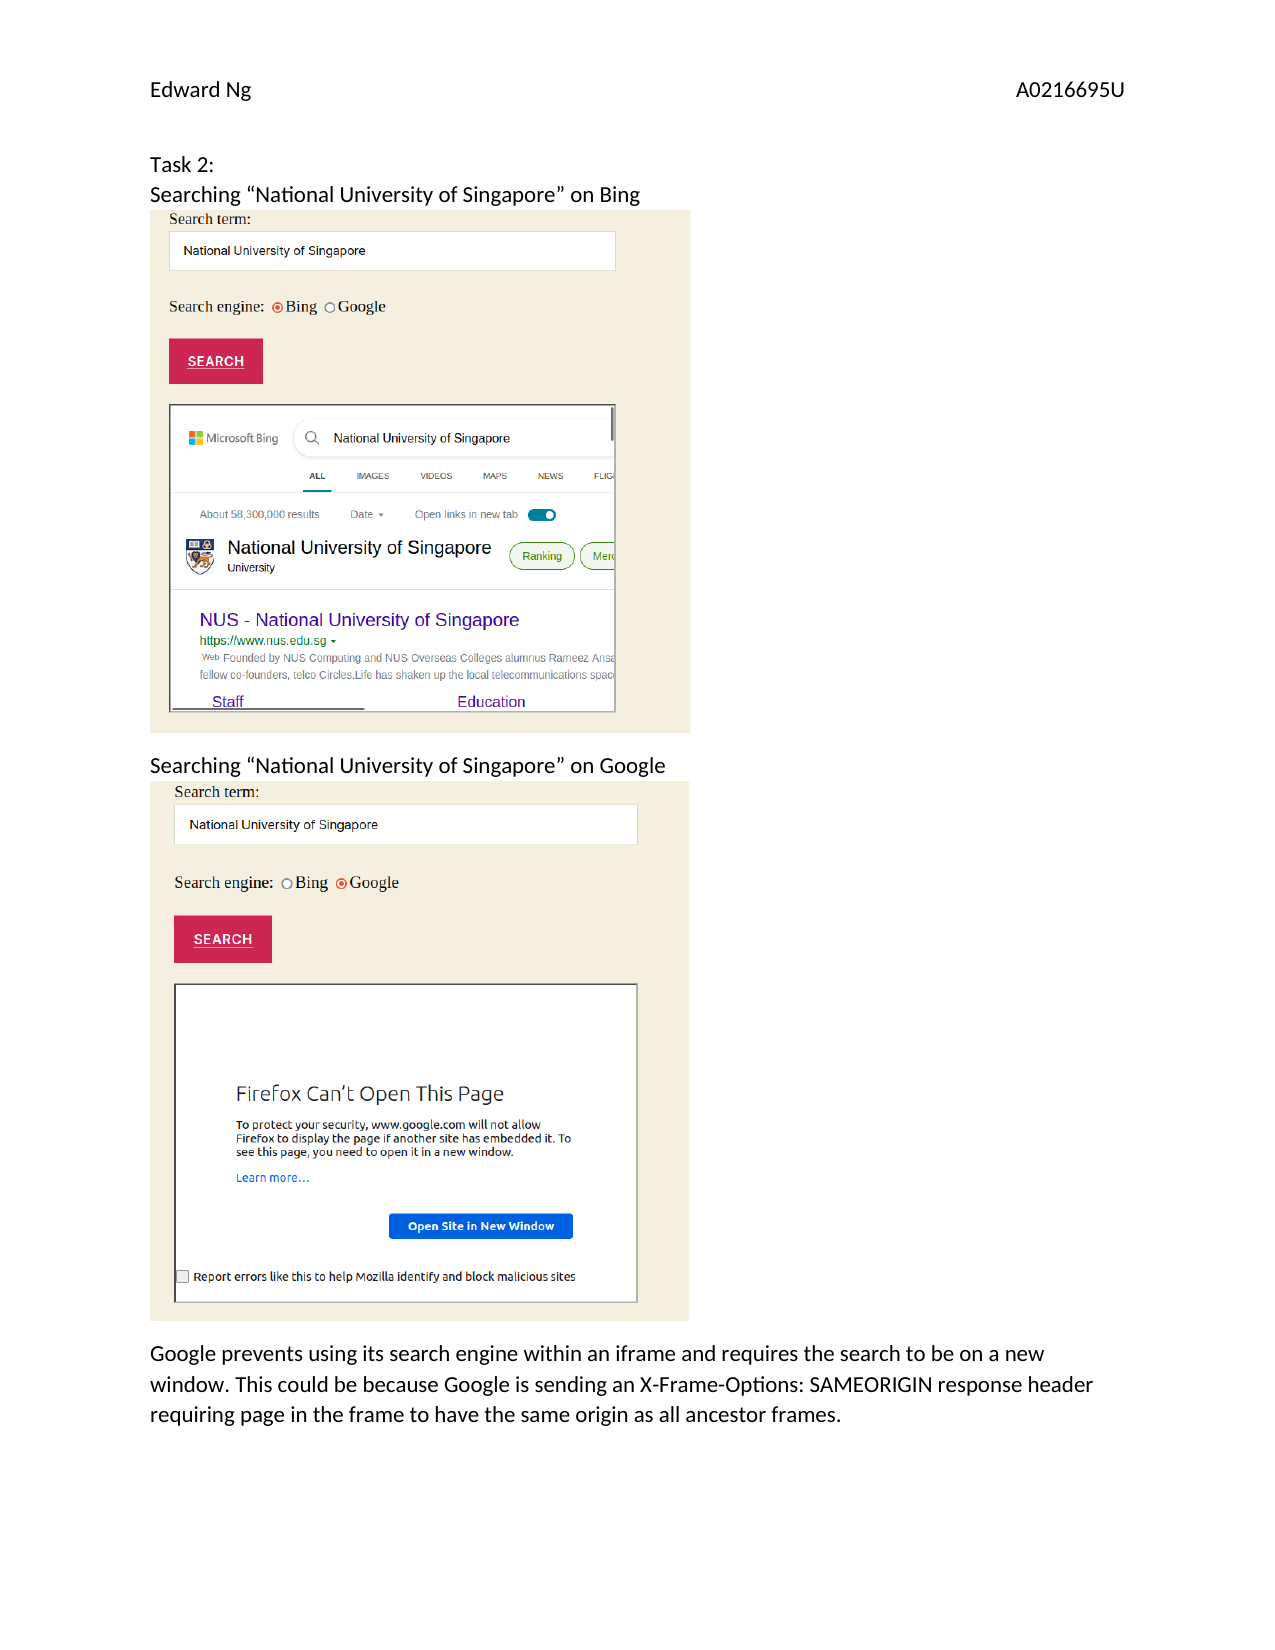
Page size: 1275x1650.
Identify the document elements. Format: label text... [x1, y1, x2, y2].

text Task 2: [150, 150, 1125, 178]
picture [150, 210, 691, 733]
text Google prevents using its search engine within an iframe and requires the search to be on a new window. This could be because Google is sending an X-Frame-Options: SAMEORIGIN response header requiring page in the frame to have the same origin as all ancestor frames. [150, 1339, 1125, 1428]
picture [150, 781, 689, 1321]
text Searching “National University of Singapore” on Google [150, 751, 1125, 779]
text Searching “National University of Singapore” on Bing [150, 180, 1125, 208]
